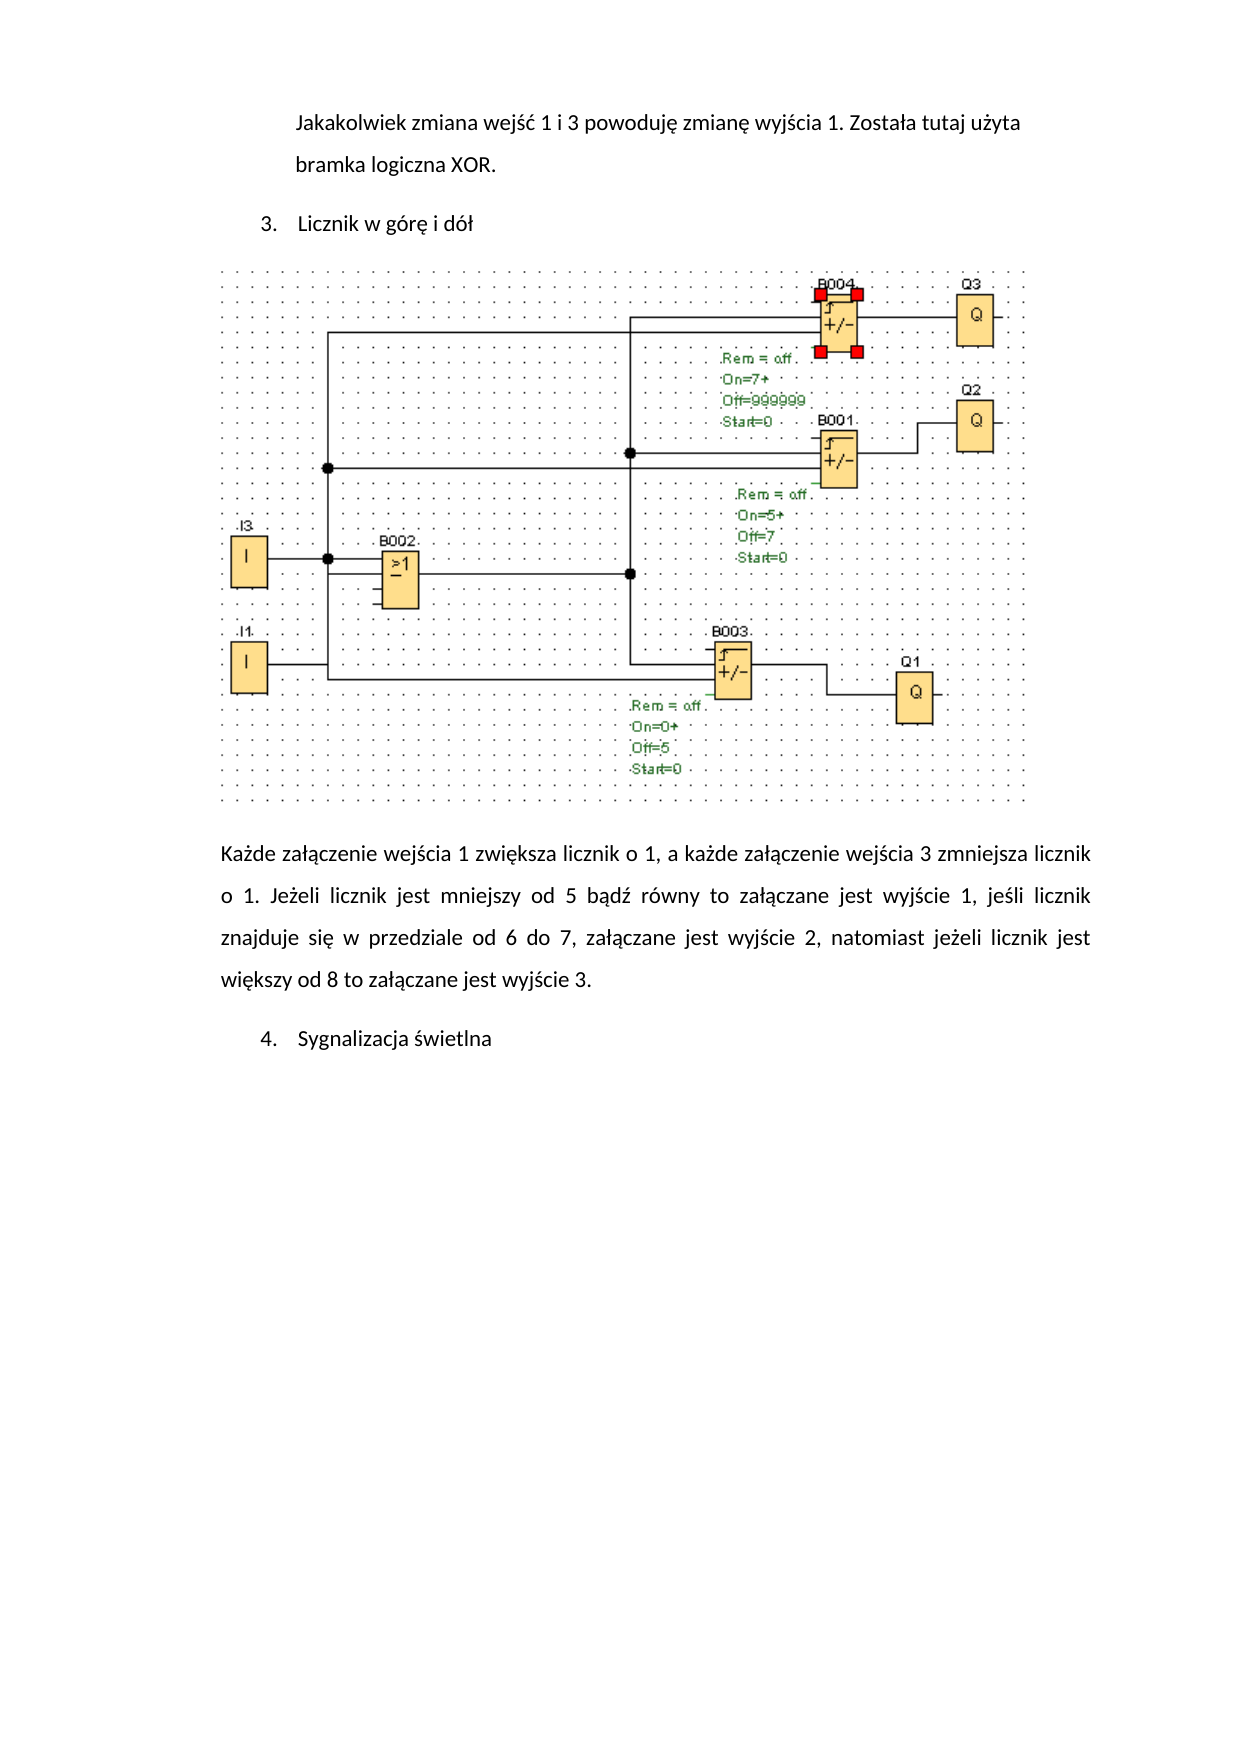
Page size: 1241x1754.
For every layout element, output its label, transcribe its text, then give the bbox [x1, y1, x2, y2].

list Licznik w górę i dół [260, 209, 1093, 237]
text Jakakolwiek zmiana wejść 1 i 3 powoduję zmianę wyjścia 1. Została tutaj użyta bramka logiczna XOR. [295, 108, 1093, 178]
text Każde załączenie wejścia 1 zwiększa licznik o 1, a każde załączenie wejścia 3 zmniejsza licznik o 1. Jeżeli licznik jest mniejszy od 5 bądź równy to załączane jest wyjście 1, jeśli licznik znajduje się w przedziale od 6 do 7, załączane jest wyjście 2, natomiast jeżeli licznik jest większy od 8 to załączane jest wyjście 3. [221, 839, 1093, 993]
list Sygnalizacja świetlna [260, 1024, 1093, 1052]
picture [208, 267, 1032, 809]
